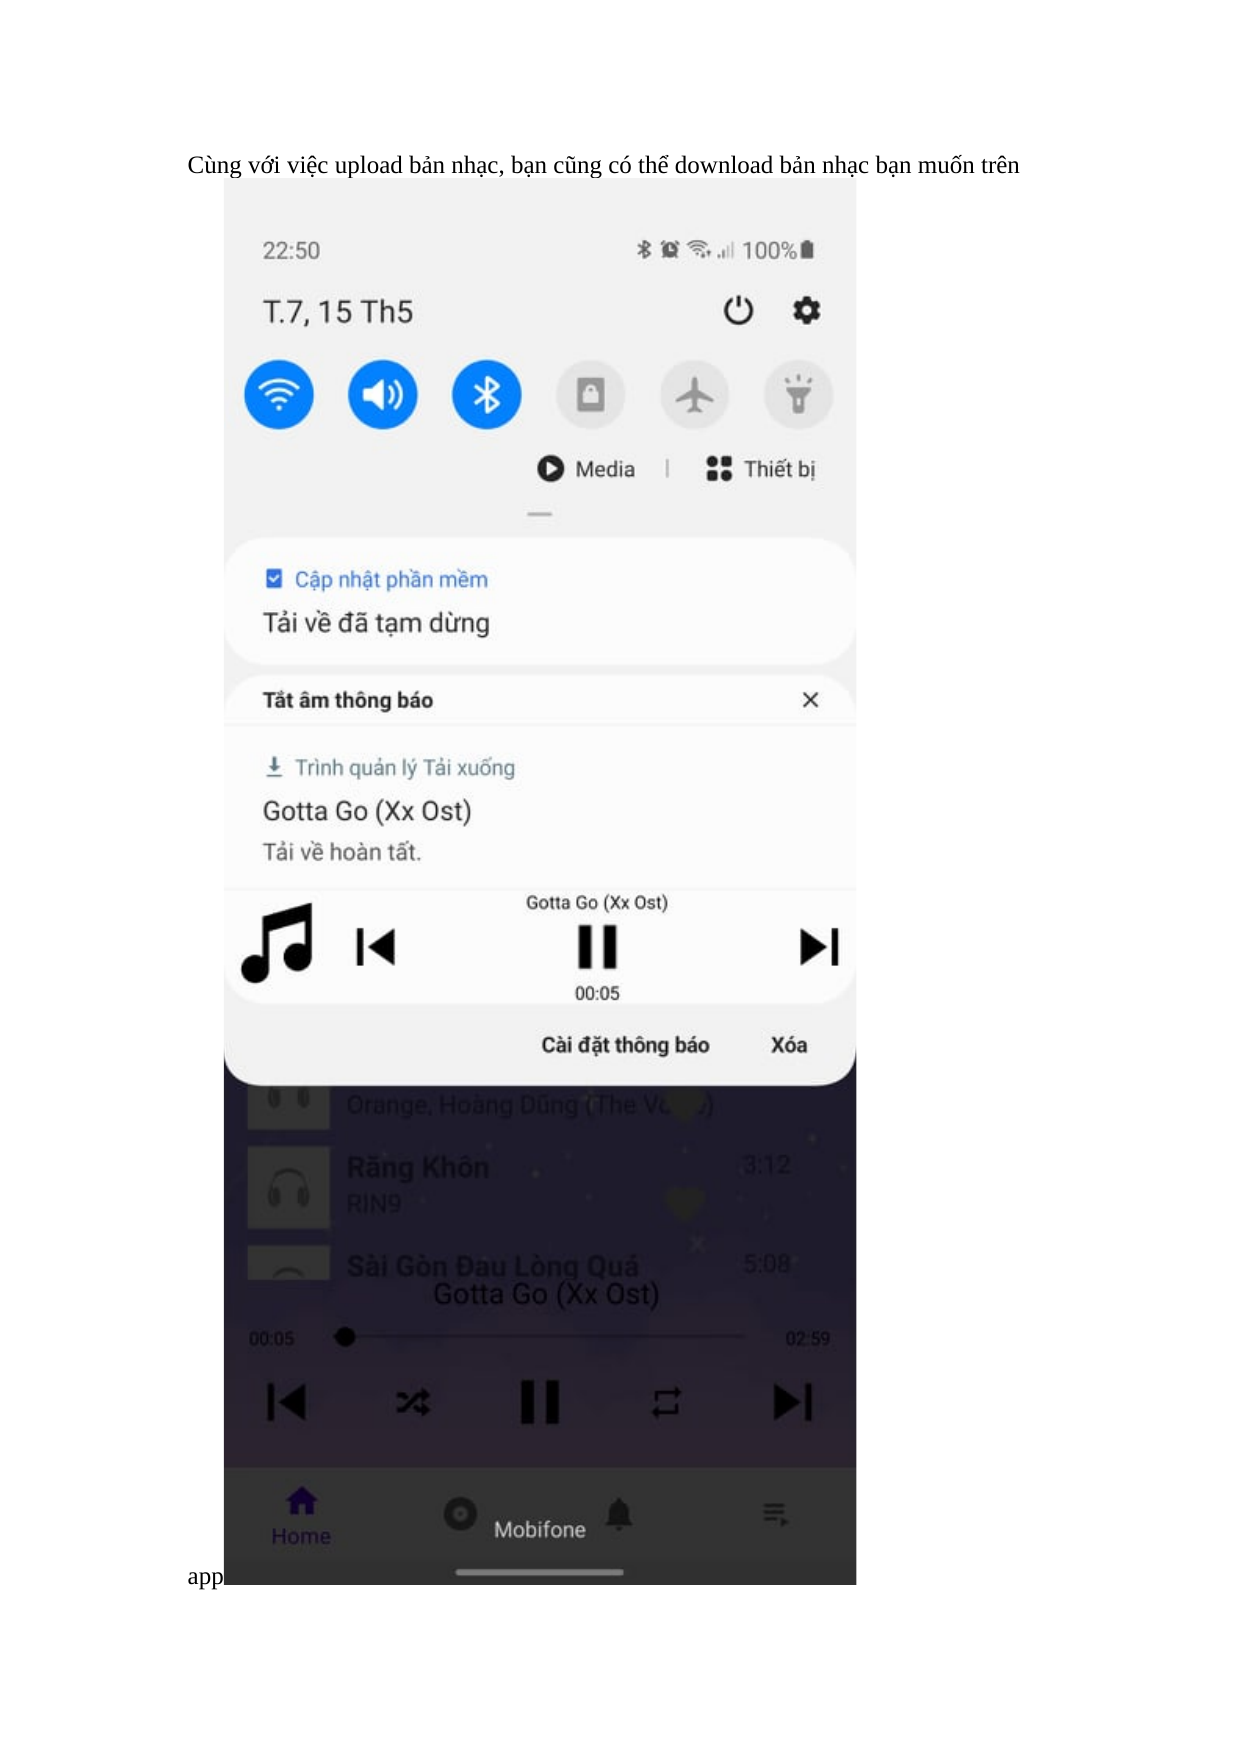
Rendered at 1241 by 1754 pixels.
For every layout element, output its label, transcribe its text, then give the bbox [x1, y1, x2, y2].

picture [223, 178, 857, 1585]
